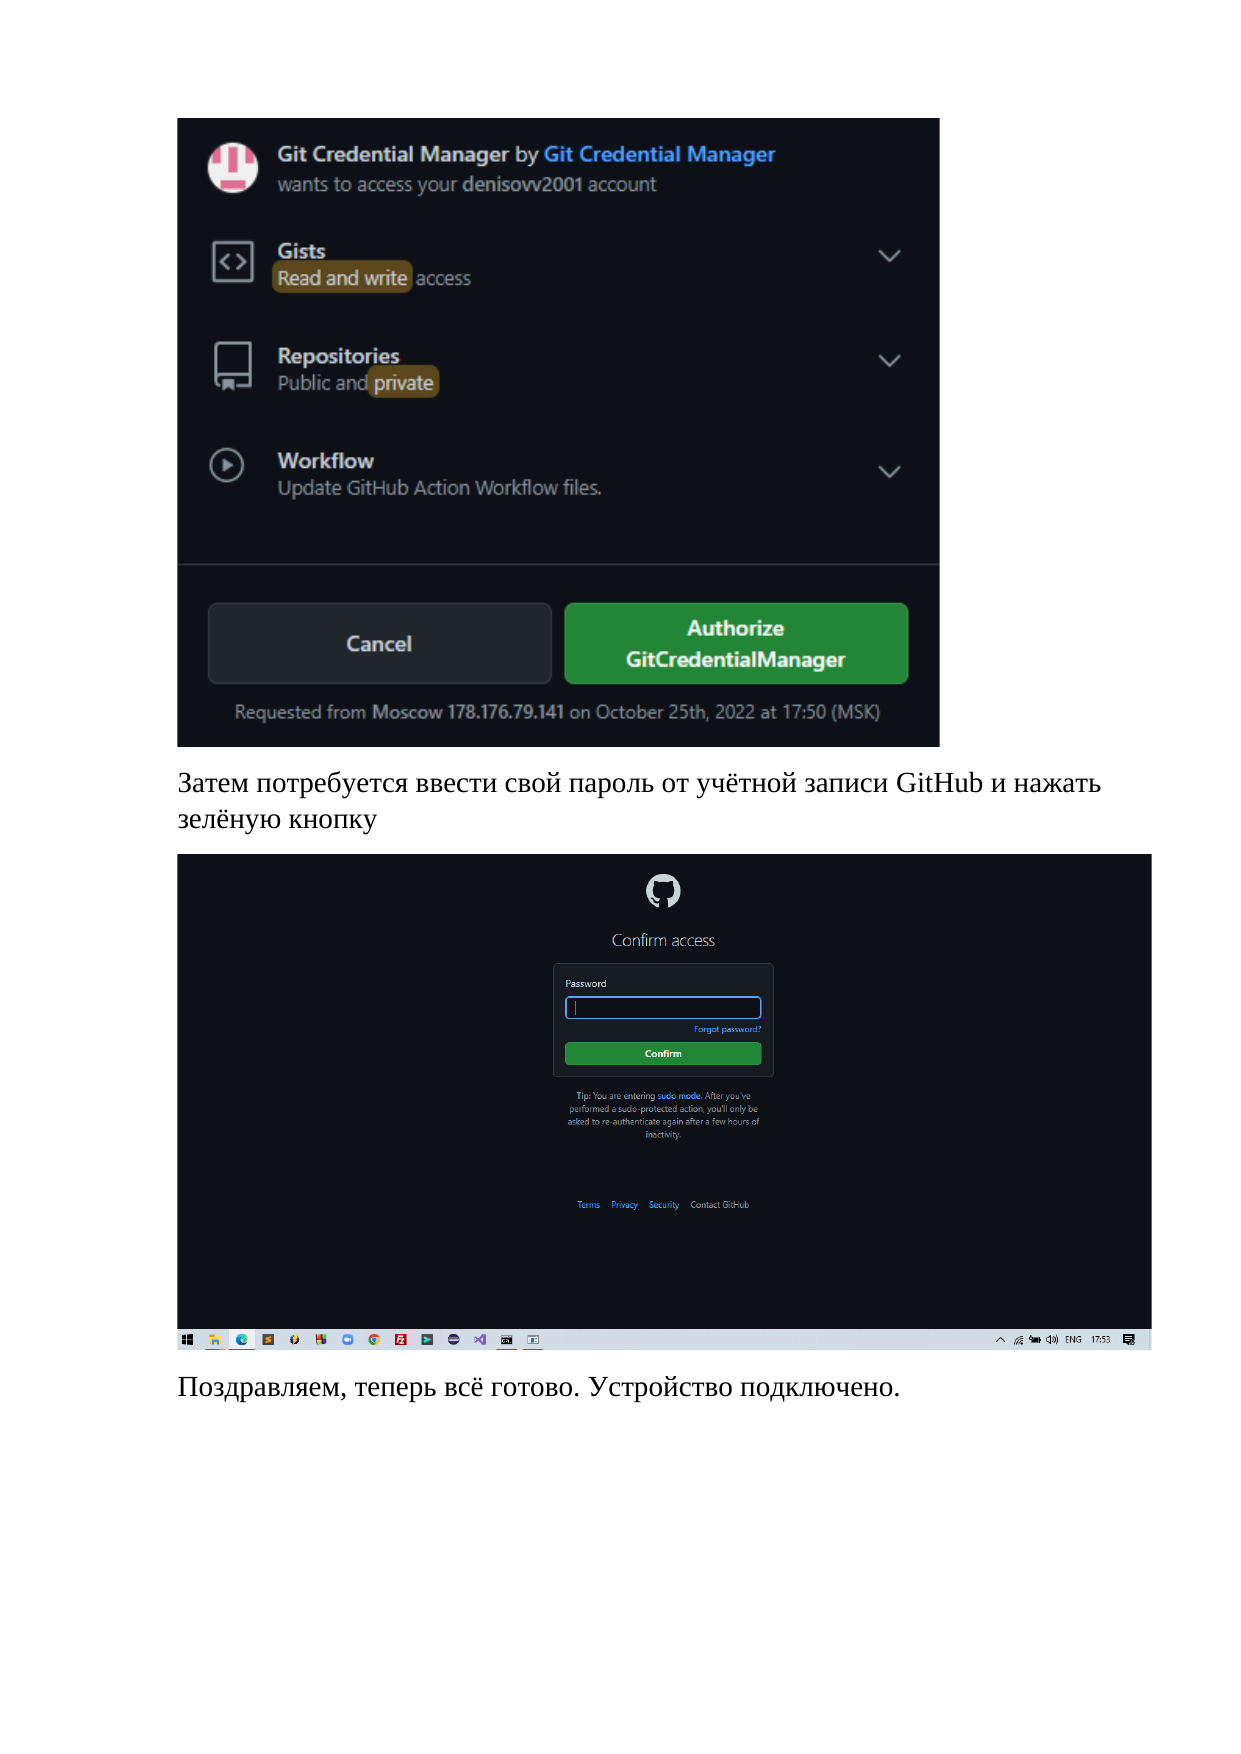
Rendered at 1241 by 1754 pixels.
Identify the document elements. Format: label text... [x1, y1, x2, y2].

text Затем потребуется ввести свой пароль от учётной записи GitHub и нажать зелёную кнопку [177, 765, 1152, 835]
text Поздравляем, теперь всё готово. Устройство подключено. [177, 1369, 1152, 1402]
picture [177, 118, 940, 747]
picture [177, 854, 1152, 1350]
